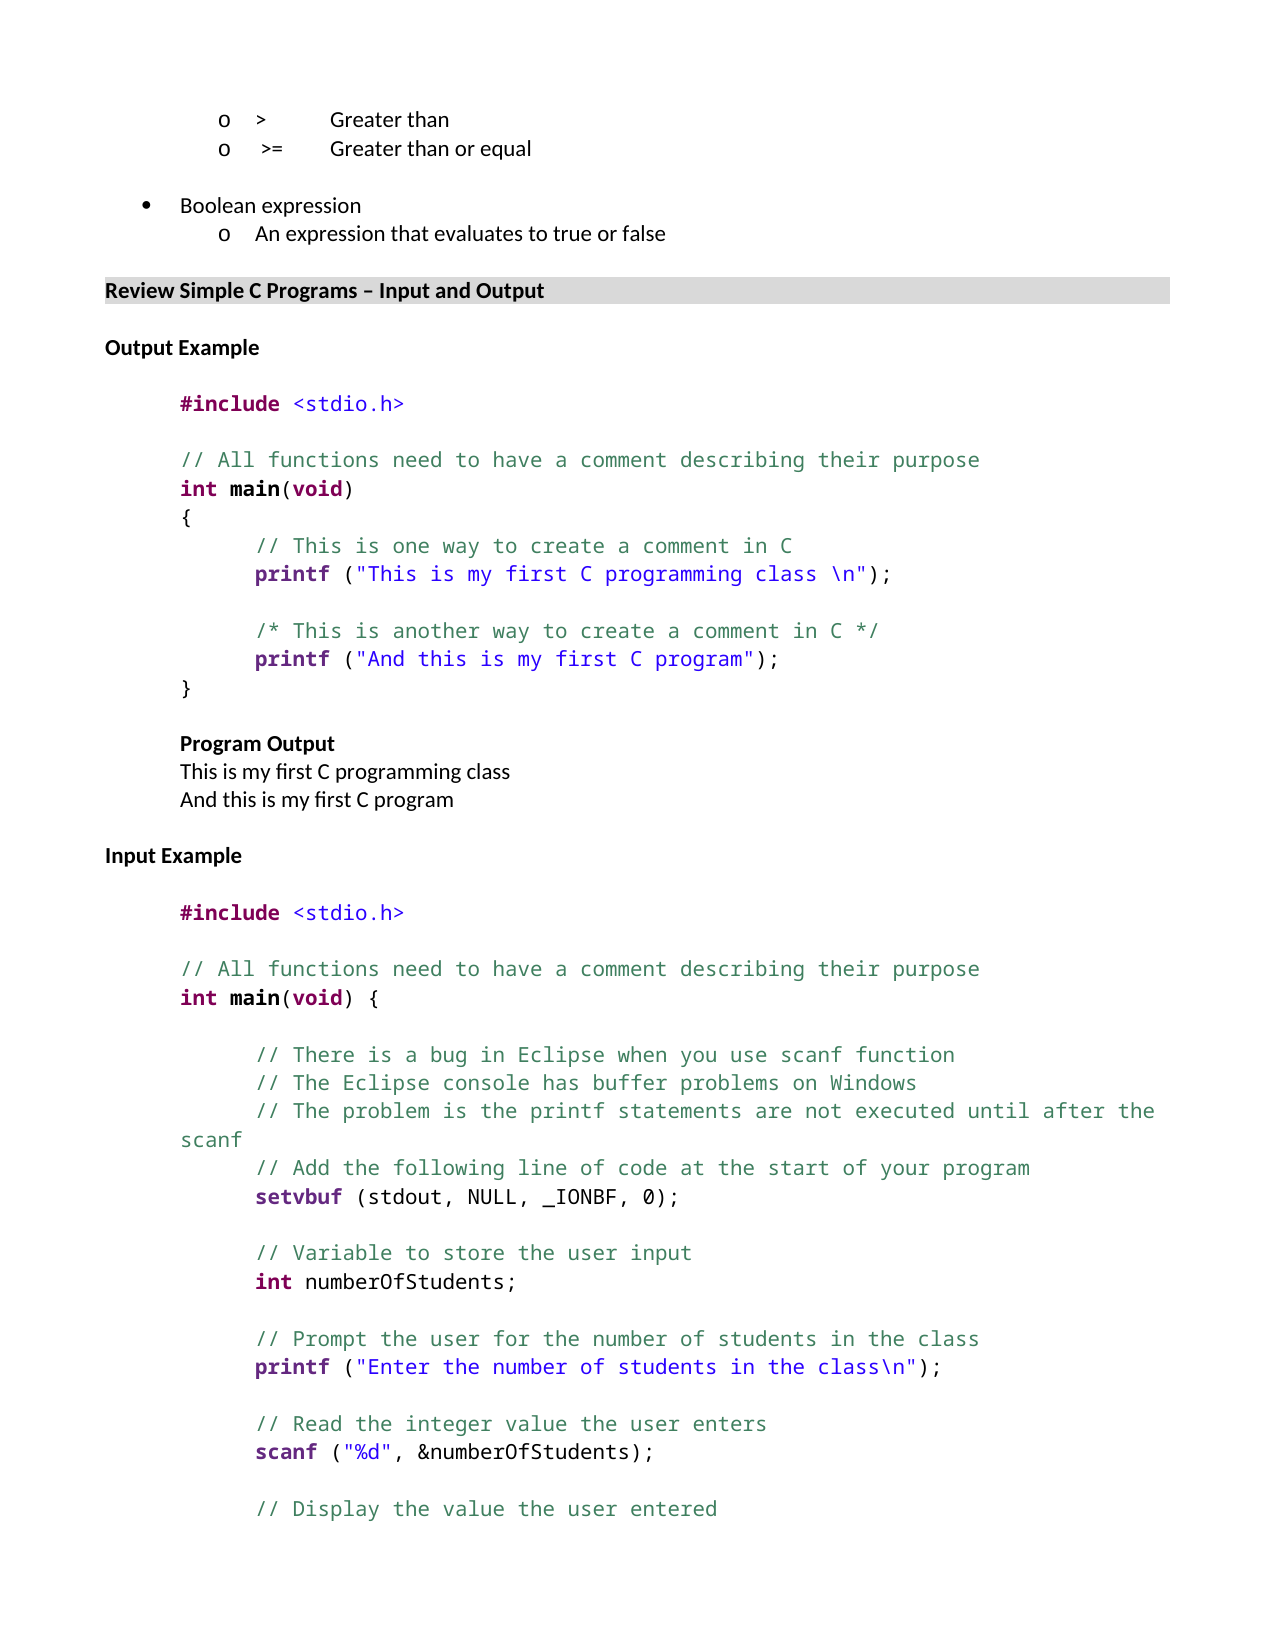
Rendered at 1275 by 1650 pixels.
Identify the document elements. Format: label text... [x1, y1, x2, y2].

text Input Example [105, 842, 1170, 869]
text Program Output [180, 729, 1170, 757]
text // This is one way to create a comment in C [180, 531, 1170, 559]
text #include <stdio.h> [180, 389, 1170, 417]
text // All functions need to have a comment describing their purpose [105, 446, 1170, 474]
text { [180, 502, 1170, 531]
text /* This is another way to create a comment in C */ [180, 616, 1170, 644]
text // The problem is the printf statements are not executed until after the scanf [180, 1097, 1170, 1153]
text printf ("And this is my first C program"); [180, 644, 1170, 673]
text printf ("This is my first C programming class \n"); [180, 559, 1170, 588]
text Output Example [105, 333, 1170, 361]
text setvbuf (stdout, NULL, _IONBF, 0); [180, 1182, 1170, 1210]
text // Prompt the user for the number of students in the class [180, 1324, 1170, 1352]
list >= Greater than or equal [217, 134, 1170, 163]
text // Display the value the user entered [180, 1494, 1170, 1523]
text // Read the integer value the user enters [180, 1409, 1170, 1437]
text // The Eclipse console has buffer problems on Windows [180, 1068, 1170, 1097]
text printf ("Enter the number of students in the class\n"); [180, 1352, 1170, 1381]
text And this is my first C program [180, 786, 1170, 813]
text // There is a bug in Eclipse when you use scanf function [180, 1040, 1170, 1068]
list An expression that evaluates to true or false [217, 219, 1170, 248]
text // All functions need to have a comment describing their purpose [180, 954, 1170, 983]
text // Variable to store the user input [180, 1238, 1170, 1267]
text Review Simple C Programs – Input and Output [105, 277, 1170, 304]
text int numberOfStudents; [180, 1267, 1170, 1295]
text } [180, 673, 1170, 701]
text #include <stdio.h> [180, 898, 1170, 926]
list Boolean expression [142, 191, 1170, 219]
text int main(void) { [180, 983, 1170, 1011]
text scanf ("%d", &numberOfStudents); [180, 1437, 1170, 1466]
text int main(void) [180, 474, 1170, 502]
text // Add the following line of code at the start of your program [180, 1153, 1170, 1182]
list > Greater than [217, 105, 1170, 134]
text This is my first C programming class [180, 757, 1170, 786]
